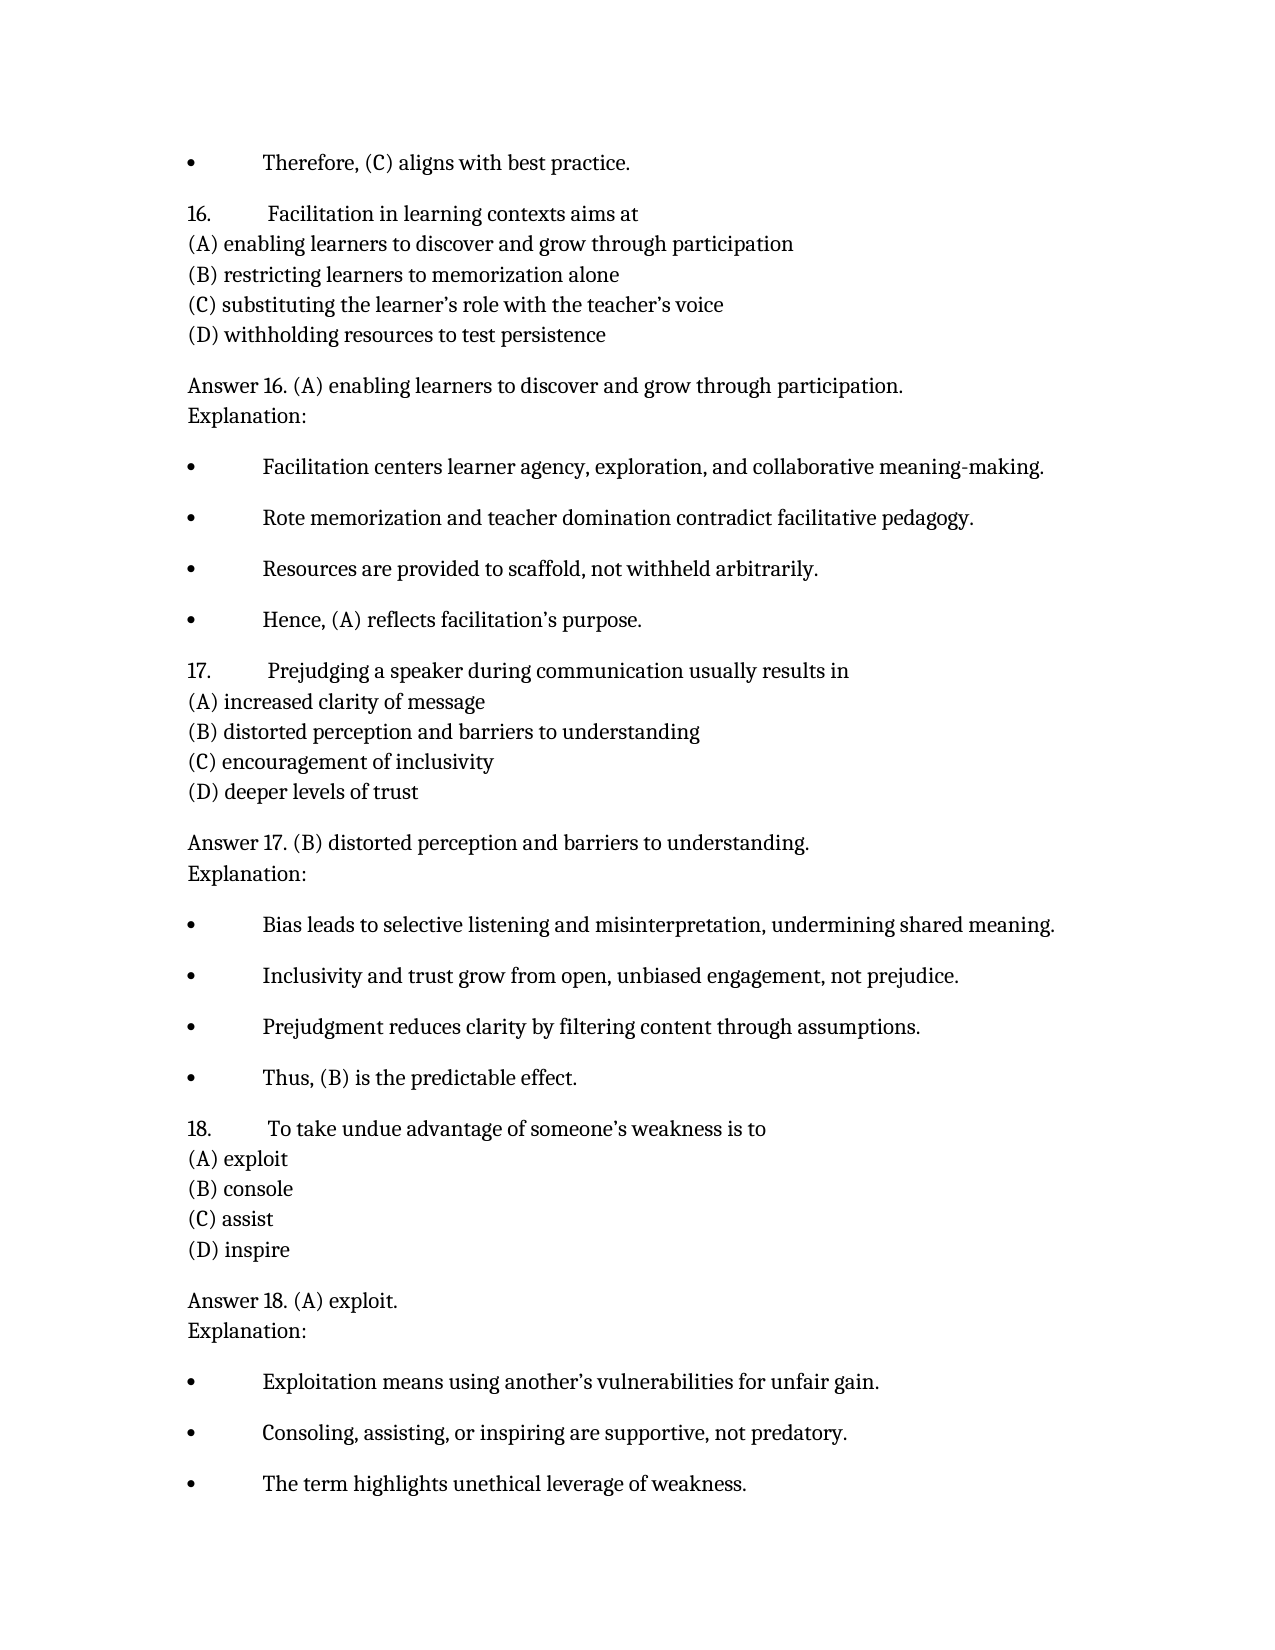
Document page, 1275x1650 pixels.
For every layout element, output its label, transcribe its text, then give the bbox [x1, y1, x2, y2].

text  Rote memorization and teacher domination contradict facilitative pedagogy. [187, 505, 1087, 532]
text  The term highlights unethical leverage of weakness. [187, 1471, 1087, 1497]
text Answer 16. (A) enabling learners to discover and grow through participation. Explanation: [187, 373, 1087, 429]
text  Facilitation centers learner agency, exploration, and collaborative meaning-making. [187, 454, 1087, 481]
text Answer 18. (A) exploit. Explanation: [187, 1287, 1087, 1344]
text  Hence, (A) reflects facilitation’s purpose. [187, 607, 1087, 634]
text 18. To take undue advantage of someone’s weakness is to (A) exploit (B) console (C) assist (D) inspire [187, 1116, 1087, 1263]
text  Thus, (B) is the predictable effect. [187, 1064, 1087, 1091]
text  Inclusivity and trust grow from open, unbiased engagement, not prejudice. [187, 962, 1087, 989]
text 17. Prejudging a speaker during communication usually results in (A) increased clarity of message (B) distorted perception and barriers to understanding (C) encouragement of inclusivity (D) deeper levels of trust [187, 658, 1087, 806]
text  Resources are provided to scaffold, not withheld arbitrarily. [187, 556, 1087, 583]
text  Therefore, (C) aligns with best practice. [187, 150, 1087, 176]
text  Consoling, assisting, or inspiring are supportive, not predatory. [187, 1420, 1087, 1446]
text 16. Facilitation in learning contexts aims at (A) enabling learners to discover and grow through participation (B) restricting learners to memorization alone (C) substituting the learner’s role with the teacher’s voice (D) withholding resources to test persistence [187, 201, 1087, 348]
text  Prejudgment reduces clarity by filtering content through assumptions. [187, 1013, 1087, 1040]
text Answer 17. (B) distorted perception and barriers to understanding. Explanation: [187, 830, 1087, 887]
text  Bias leads to selective listening and misinterpretation, undermining shared meaning. [187, 911, 1087, 938]
text  Exploitation means using another’s vulnerabilities for unfair gain. [187, 1369, 1087, 1395]
